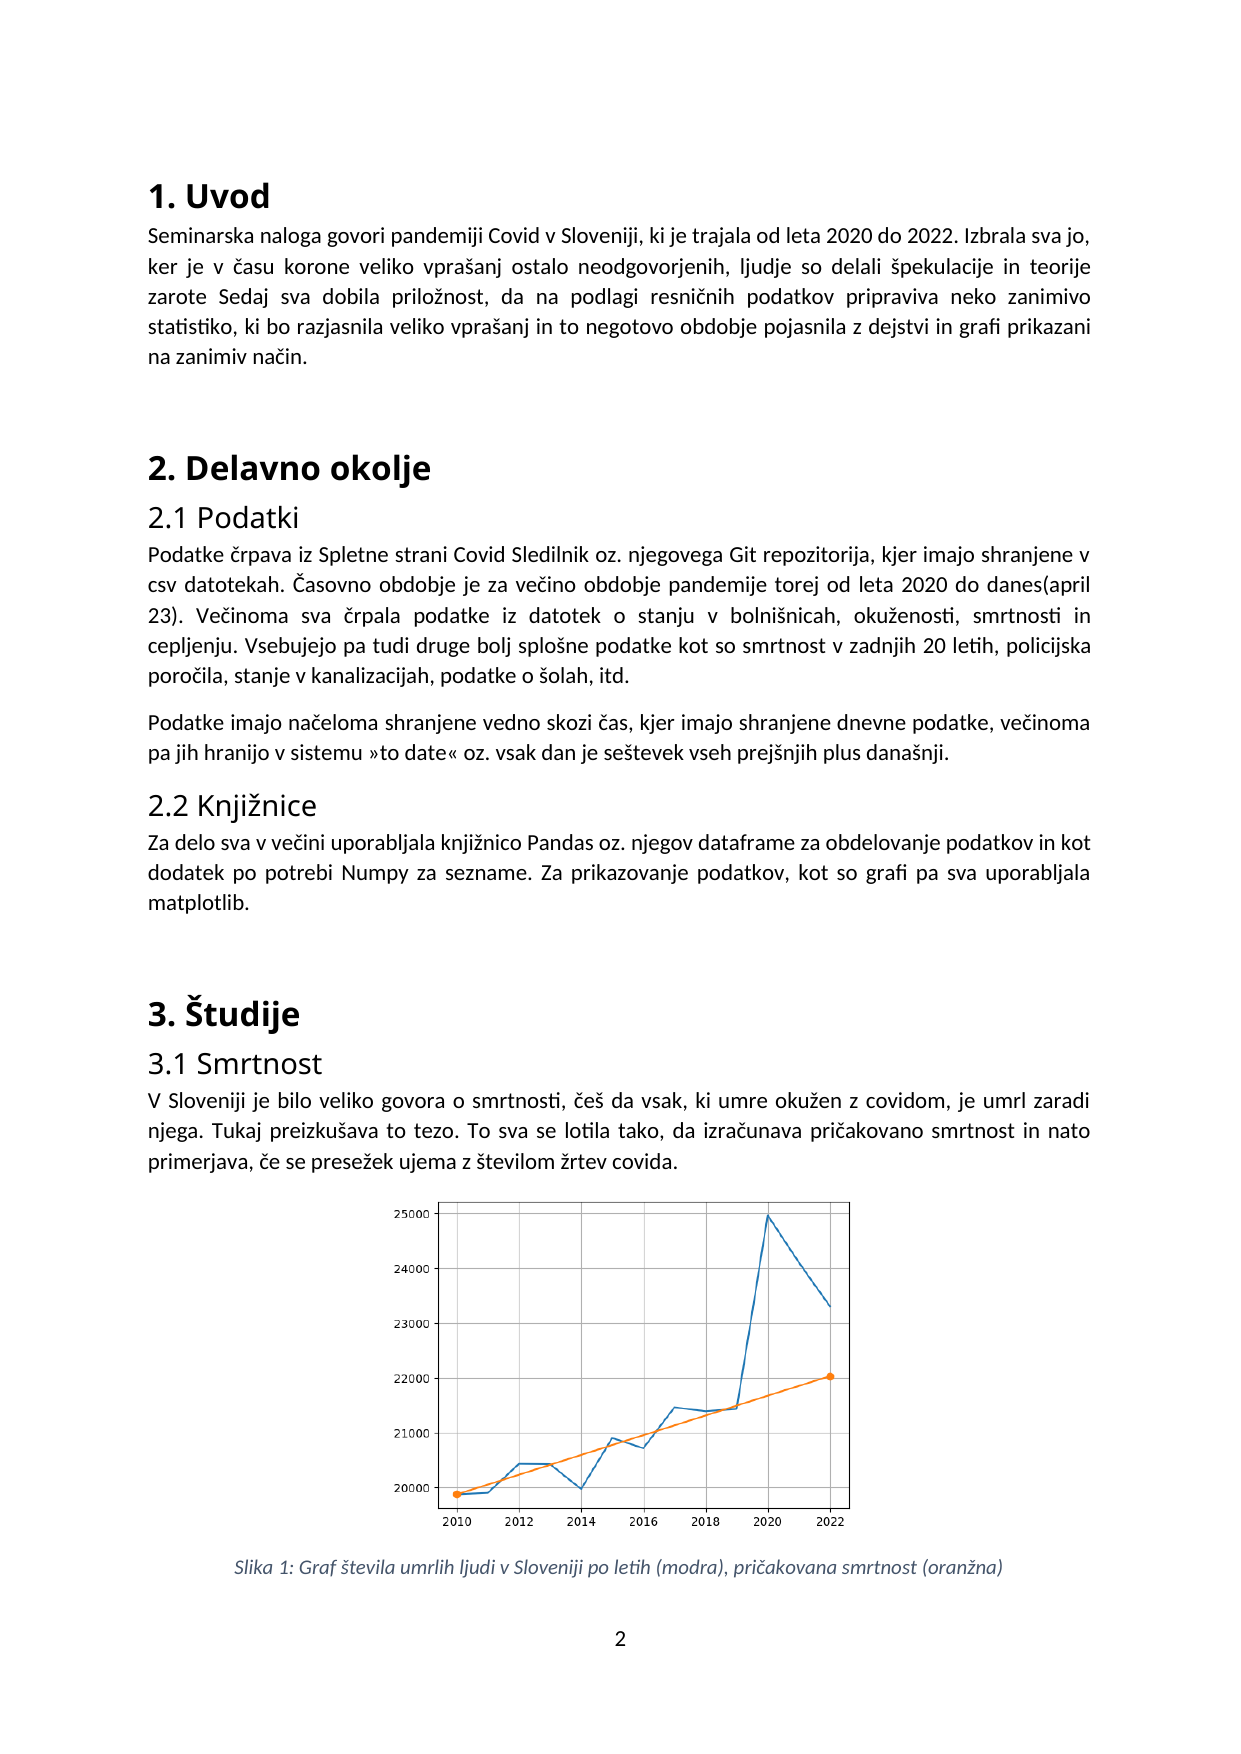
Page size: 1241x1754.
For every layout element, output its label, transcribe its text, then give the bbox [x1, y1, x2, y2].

text Podatke imajo načeloma shranjene vedno skozi čas, kjer imajo shranjene dnevne podatke, večinoma pa jih hranijo v sistemu »to date« oz. vsak dan je seštevek vseh prejšnjih plus današnji. [148, 708, 1093, 766]
text Podatke črpava iz Spletne strani Covid Sledilnik oz. njegovega Git repozitorija, kjer imajo shranjene v csv datotekah. Časovno obdobje je za večino obdobje pandemije torej od leta 2020 do danes(april 23). Večinoma sva črpala podatke iz datotek o stanju v bolnišnicah, okuženosti, smrtnosti in cepljenju. Vsebujejo pa tudi druge bolj splošne podatke kot so smrtnost v zadnjih 20 letih, policijska poročila, stanje v kanalizacijah, podatke o šolah, itd. [148, 540, 1093, 689]
text Za delo sva v večini uporabljala knjižnico Pandas oz. njegov dataframe za obdelovanje podatkov in kot dodatek po potrebi Numpy za sezname. Za prikazovanje podatkov, kot so grafi pa sva uporabljala matplotlib. [148, 828, 1093, 916]
subtitle 3.1 Smrtnost [148, 1044, 1093, 1083]
subtitle 2.2 Knjižnice [148, 785, 1093, 825]
text Slika 1: Graf števila umrlih ljudi v Sloveniji po letih (modra), pričakovana smrtnost (oranžna) [148, 1554, 1093, 1579]
text Seminarska naloga govori pandemiji Covid v Sloveniji, ki je trajala od leta 2020 do 2022. Izbrala sva jo, ker je v času korone veliko vprašanj ostalo neodgovorjenih, ljudje so delali špekulacije in teorije zarote Sedaj sva dobila priložnost, da na podlagi resničnih podatkov pripraviva neko zanimivo statistiko, ki bo razjasnila veliko vprašanj in to negotovo obdobje pojasnila z dejstvi in grafi prikazani na zanimiv način. [148, 222, 1093, 370]
subtitle 3. Študije [148, 991, 1093, 1036]
subtitle 2. Delavno okolje [148, 444, 1093, 490]
text V Sloveniji je bilo veliko govora o smrtnosti, češ da vsak, ki umre okužen z covidom, je umrl zaradi njega. Tukaj preizkušava to tezo. To sva se lotila tako, da izračunava pričakovano smrtnost in nato primerjava, če se presežek ujema z številom žrtev covida. [148, 1086, 1093, 1175]
picture [385, 1193, 856, 1536]
subtitle 2.1 Podatki [148, 498, 1093, 537]
subtitle 1. Uvod [148, 173, 1093, 218]
